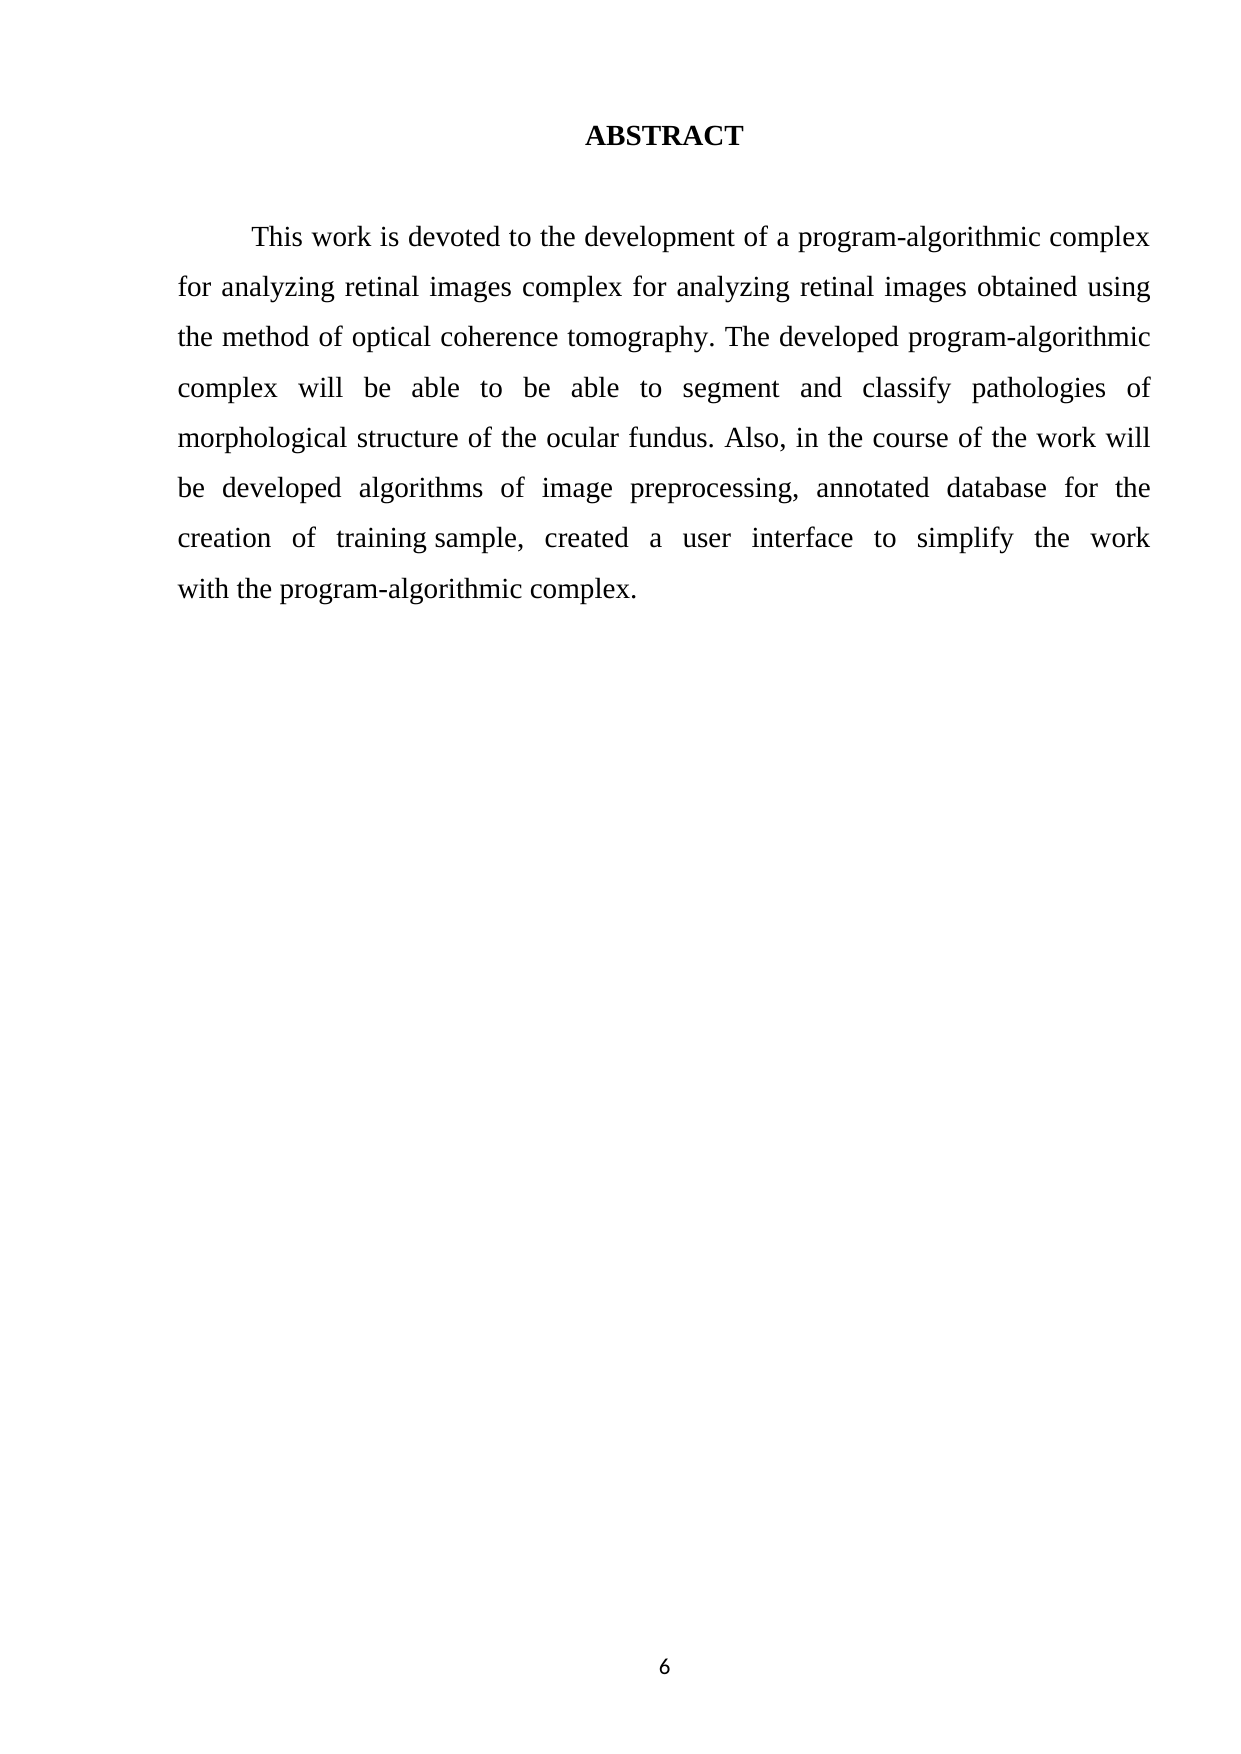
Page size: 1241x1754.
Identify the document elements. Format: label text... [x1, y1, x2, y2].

text This work is devoted to the development of a program-algorithmic complex for analyzing retinal images complex for analyzing retinal images obtained using the method of optical coherence tomography. The developed program-algorithmic complex will be able to be able to segment and classify pathologies of morphological structure of the ocular fundus. Also, in the course of the work will be developed algorithms of image preprocessing, annotated database for the creation of training sample, created a user interface to simplify the work with the program-algorithmic complex. [177, 219, 1152, 604]
text ABSTRACT [177, 118, 1152, 152]
